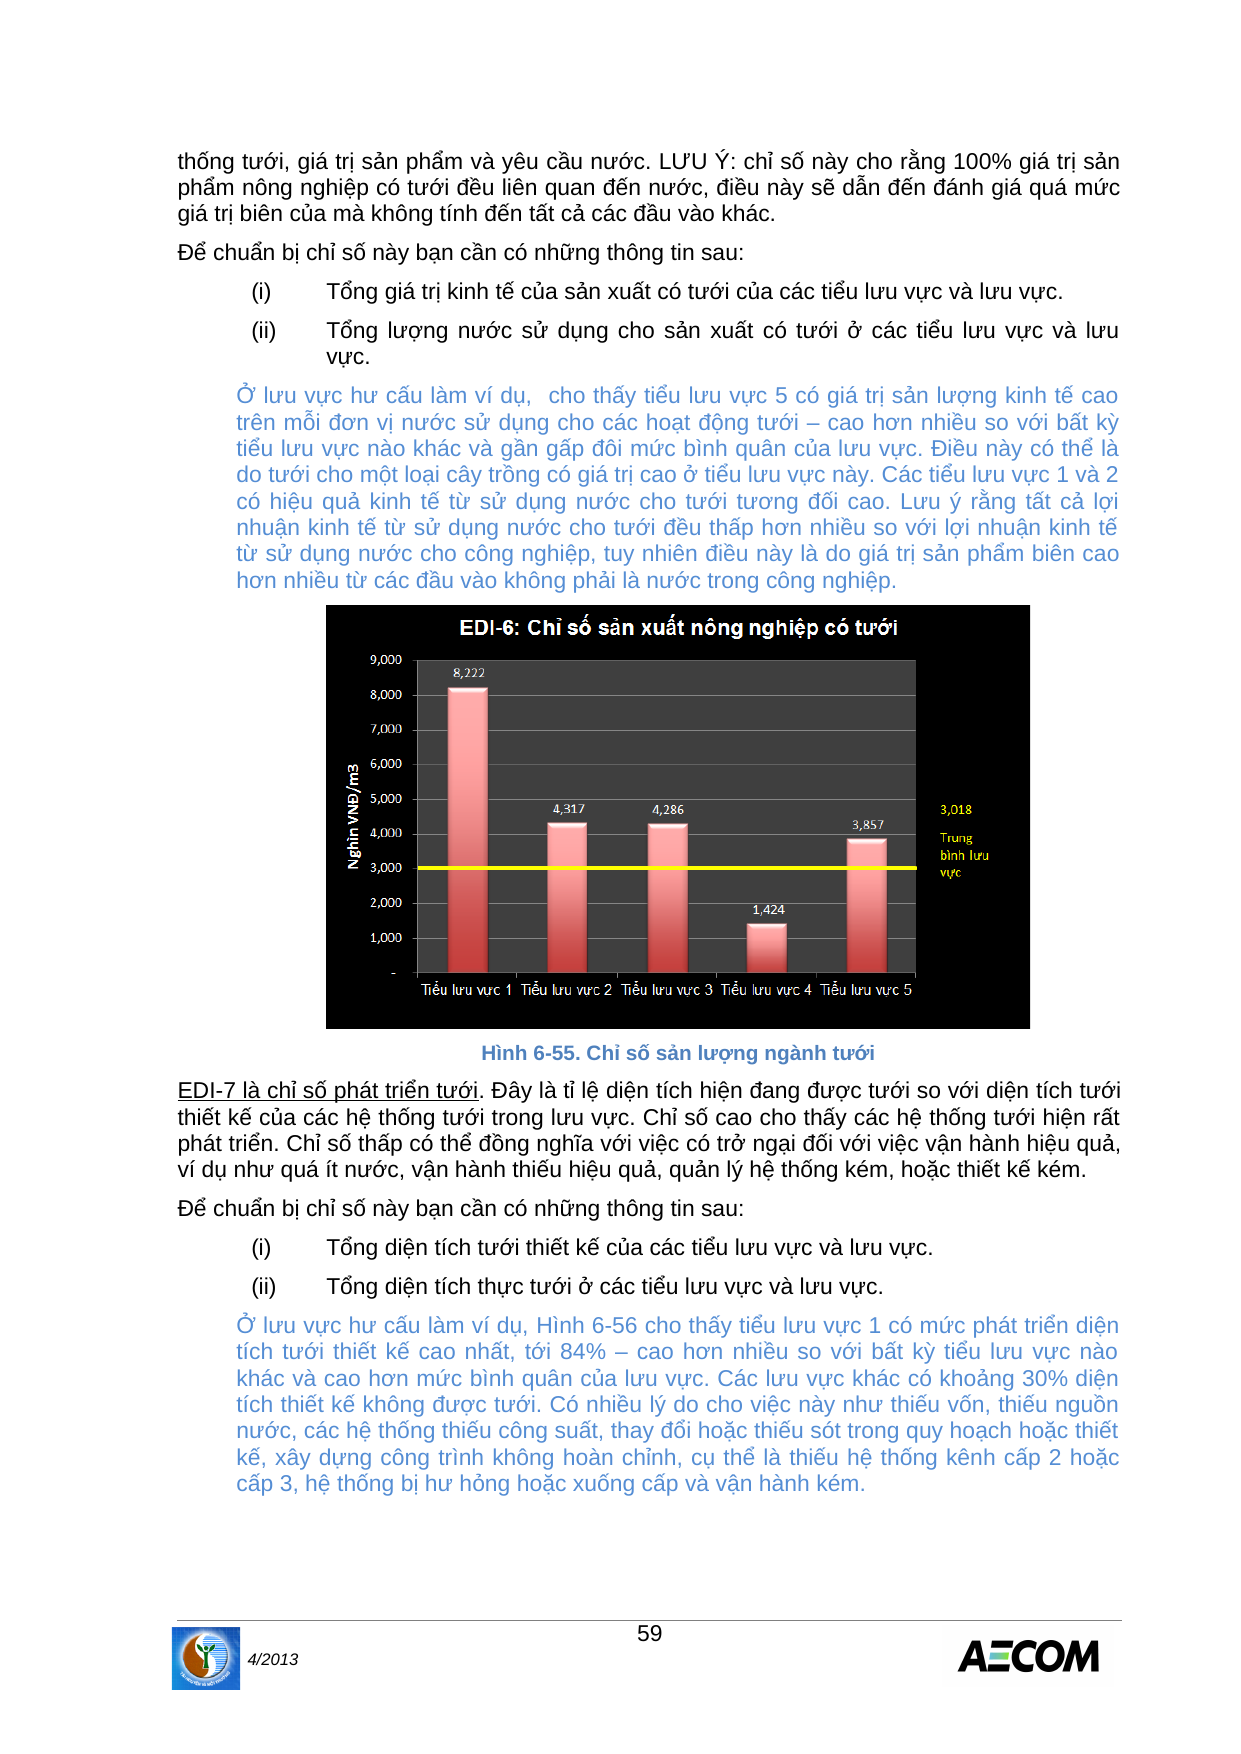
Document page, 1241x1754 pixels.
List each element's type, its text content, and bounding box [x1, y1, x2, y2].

list Tổng diện tích tưới thiết kế của các tiểu lưu vực và lưu vực. [251, 1234, 1120, 1261]
text Để chuẩn bị chỉ số này bạn cần có những thông tin sau: [177, 239, 1120, 266]
picture [171, 1627, 241, 1690]
list Tổng giá trị kinh tế của sản xuất có tưới của các tiểu lưu vực và lưu vực. [251, 278, 1120, 304]
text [177, 148, 1122, 227]
list Tổng lượng nước sử dụng cho sản xuất có tưới ở các tiểu lưu vực và lưu vực. [251, 317, 1120, 370]
text EDI-7 là chỉ số phát triển tưới. Đây là tỉ lệ diện tích hiện đang được tưới so với diện tích tưới thiết kế của các hệ thống tưới trong lưu vực. Chỉ số cao cho thấy các hệ thống tưới hiện rất phát triển. Chỉ số thấp có thể đồng nghĩa với việc có trở ngại đối với việc vận hành hiệu quả, ví dụ như quá ít nước, vận hành thiếu hiệu quả, quản lý hệ thống kém, hoặc thiết kế kém. [177, 1077, 1122, 1183]
picture [326, 605, 1031, 1029]
text Để chuẩn bị chỉ số này bạn cần có những thông tin sau: [177, 1195, 1120, 1222]
picture [942, 1625, 1114, 1687]
list Tổng diện tích thực tưới ở các tiểu lưu vực và lưu vực. [251, 1273, 1120, 1299]
